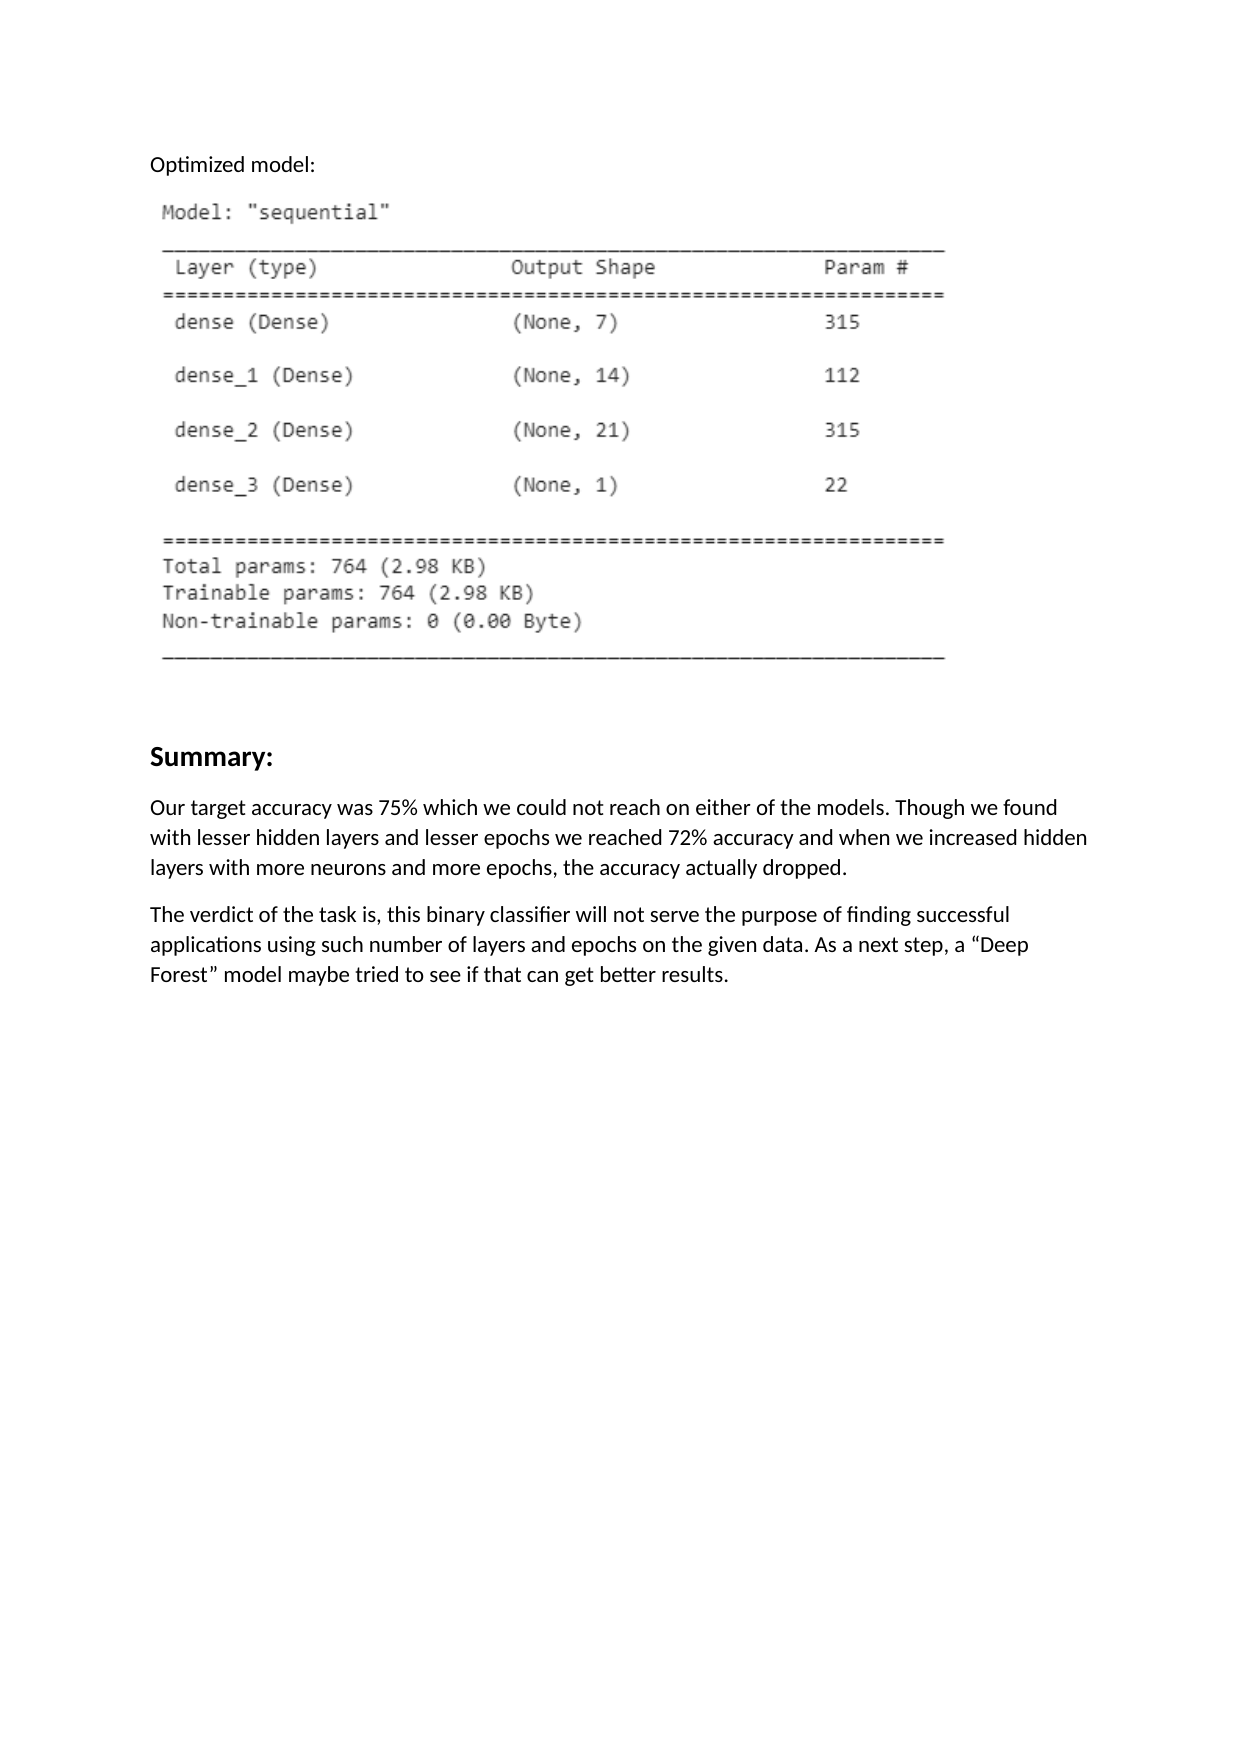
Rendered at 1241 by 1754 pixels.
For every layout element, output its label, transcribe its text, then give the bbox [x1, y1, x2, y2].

text Our target accuracy was 75% which we could not reach on either of the models. Though we found with lesser hidden layers and lesser epochs we reached 72% accuracy and when we increased hidden layers with more neurons and more epochs, the accuracy actually dropped. [150, 793, 1090, 881]
picture [150, 196, 1060, 672]
text Optimized model: [150, 150, 1090, 178]
text Summary: [150, 738, 1090, 773]
text The verdict of the task is, this binary classifier will not serve the purpose of finding successful applications using such number of layers and epochs on the given data. As a next step, a “Deep Forest” model maybe tried to see if that can get better results. [150, 900, 1090, 988]
